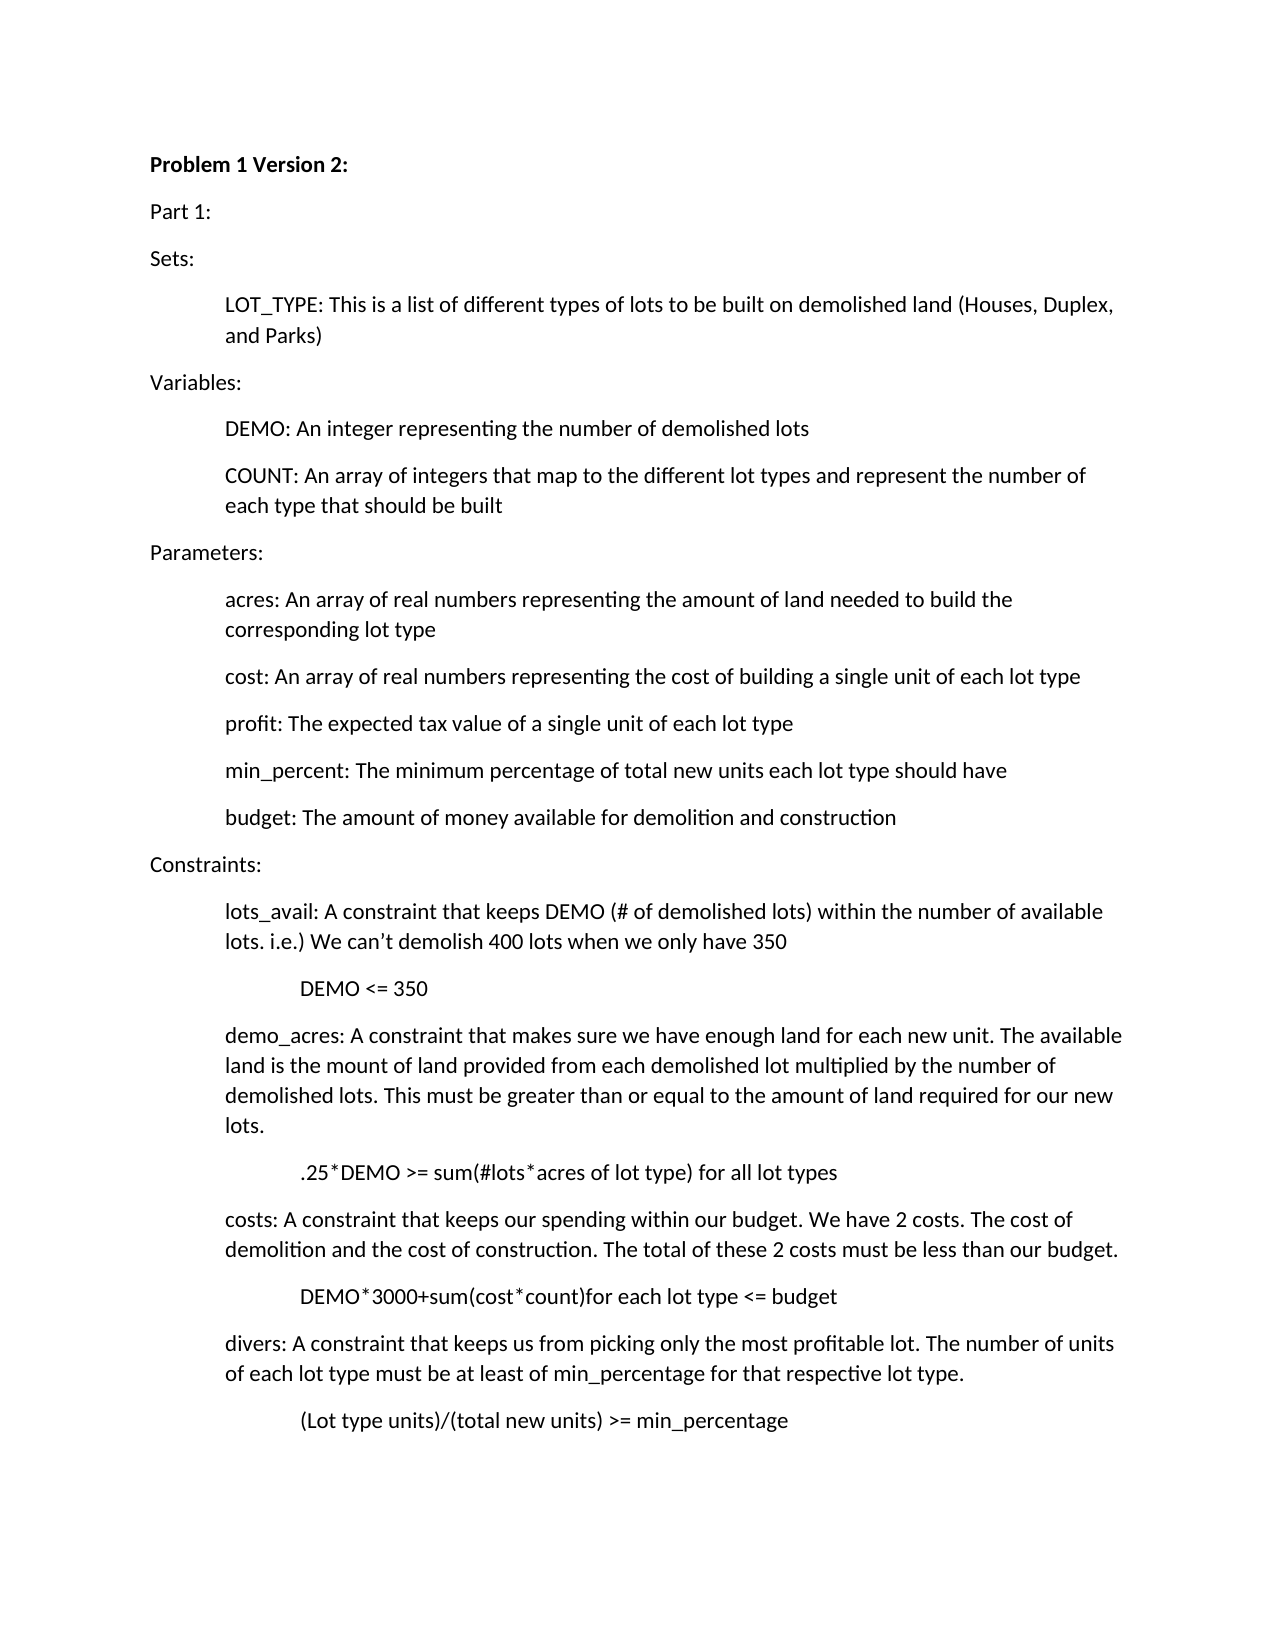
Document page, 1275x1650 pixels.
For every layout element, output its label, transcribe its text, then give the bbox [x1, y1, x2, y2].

text divers: A constraint that keeps us from picking only the most profitable lot. The number of units of each lot type must be at least of min_percentage for that respective lot type. [225, 1329, 1125, 1387]
text .25*DEMO >= sum(#lots*acres of lot type) for all lot types [225, 1158, 1125, 1186]
text (Lot type units)/(total new units) >= min_percentage [225, 1406, 1125, 1434]
text Parameters: [150, 538, 1125, 567]
text Problem 1 Version 2: [150, 150, 1125, 178]
text COUNT: An array of integers that map to the different lot types and represent the number of each type that should be built [225, 461, 1125, 520]
text DEMO <= 350 [150, 974, 1125, 1002]
text DEMO: An integer representing the number of demolished lots [150, 414, 1125, 443]
text Sets: [150, 244, 1125, 272]
text LOT_TYPE: This is a list of different types of lots to be built on demolished land (Houses, Duplex, and Parks) [225, 291, 1125, 349]
text DEMO*3000+sum(cost*count)for each lot type <= budget [225, 1282, 1125, 1310]
text demo_acres: A constraint that makes sure we have enough land for each new unit. The available land is the mount of land provided from each demolished lot multiplied by the number of demolished lots. This must be greater than or equal to the amount of land required for our new lots. [225, 1021, 1125, 1139]
text lots_avail: A constraint that keeps DEMO (# of demolished lots) within the number of available lots. i.e.) We can’t demolish 400 lots when we only have 350 [225, 897, 1125, 955]
text profit: The expected tax value of a single unit of each lot type [150, 709, 1125, 737]
text Part 1: [150, 197, 1125, 225]
text budget: The amount of money available for demolition and construction [150, 803, 1125, 831]
text min_percent: The minimum percentage of total new units each lot type should have [150, 756, 1125, 784]
text cost: An array of real numbers representing the cost of building a single unit of each lot type [150, 662, 1125, 691]
text acres: An array of real numbers representing the amount of land needed to build the corresponding lot type [225, 585, 1125, 644]
text Constraints: [150, 850, 1125, 878]
text costs: A constraint that keeps our spending within our budget. We have 2 costs. The cost of demolition and the cost of construction. The total of these 2 costs must be less than our budget. [225, 1205, 1125, 1263]
text Variables: [150, 368, 1125, 396]
